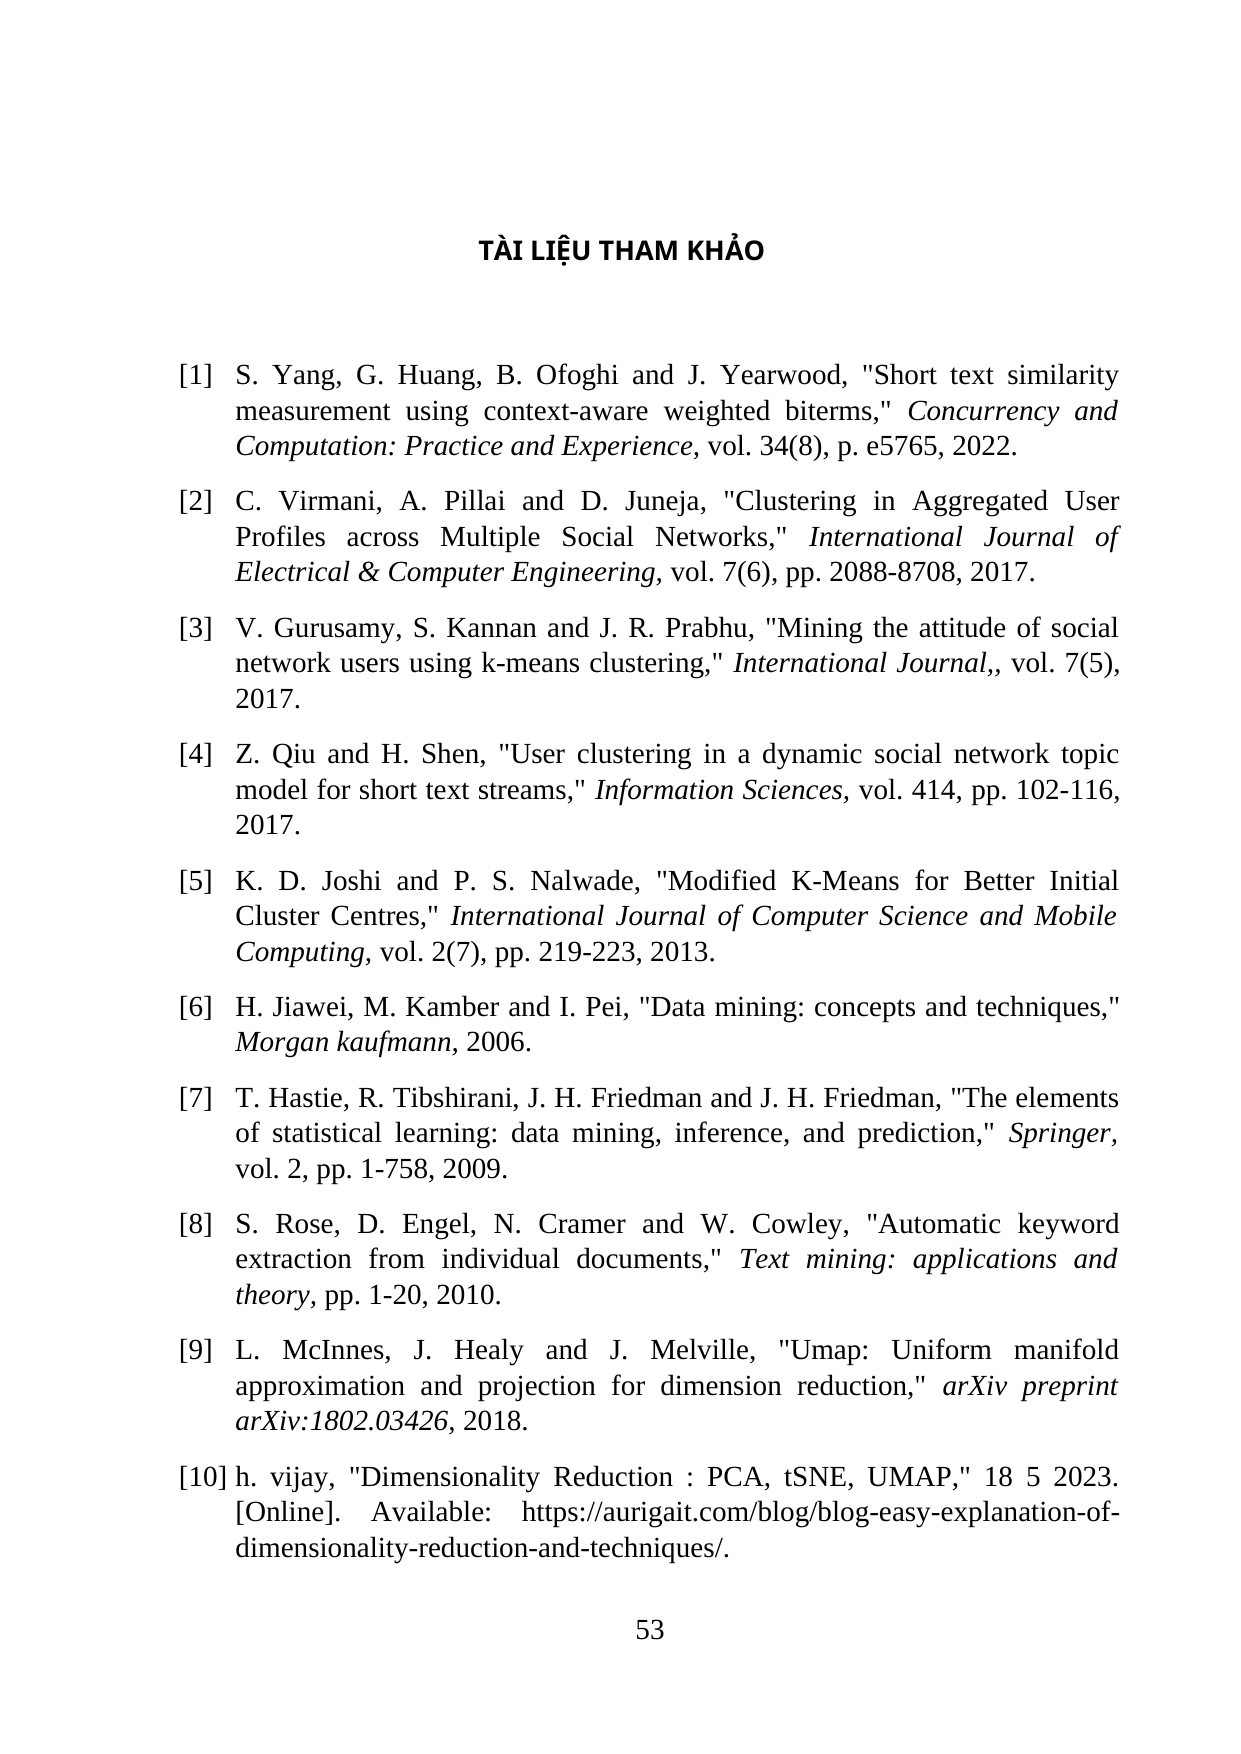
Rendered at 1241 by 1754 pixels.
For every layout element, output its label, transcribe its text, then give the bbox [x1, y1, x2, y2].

subtitle TÀI LIỆU THAM KHẢO [121, 231, 1122, 268]
